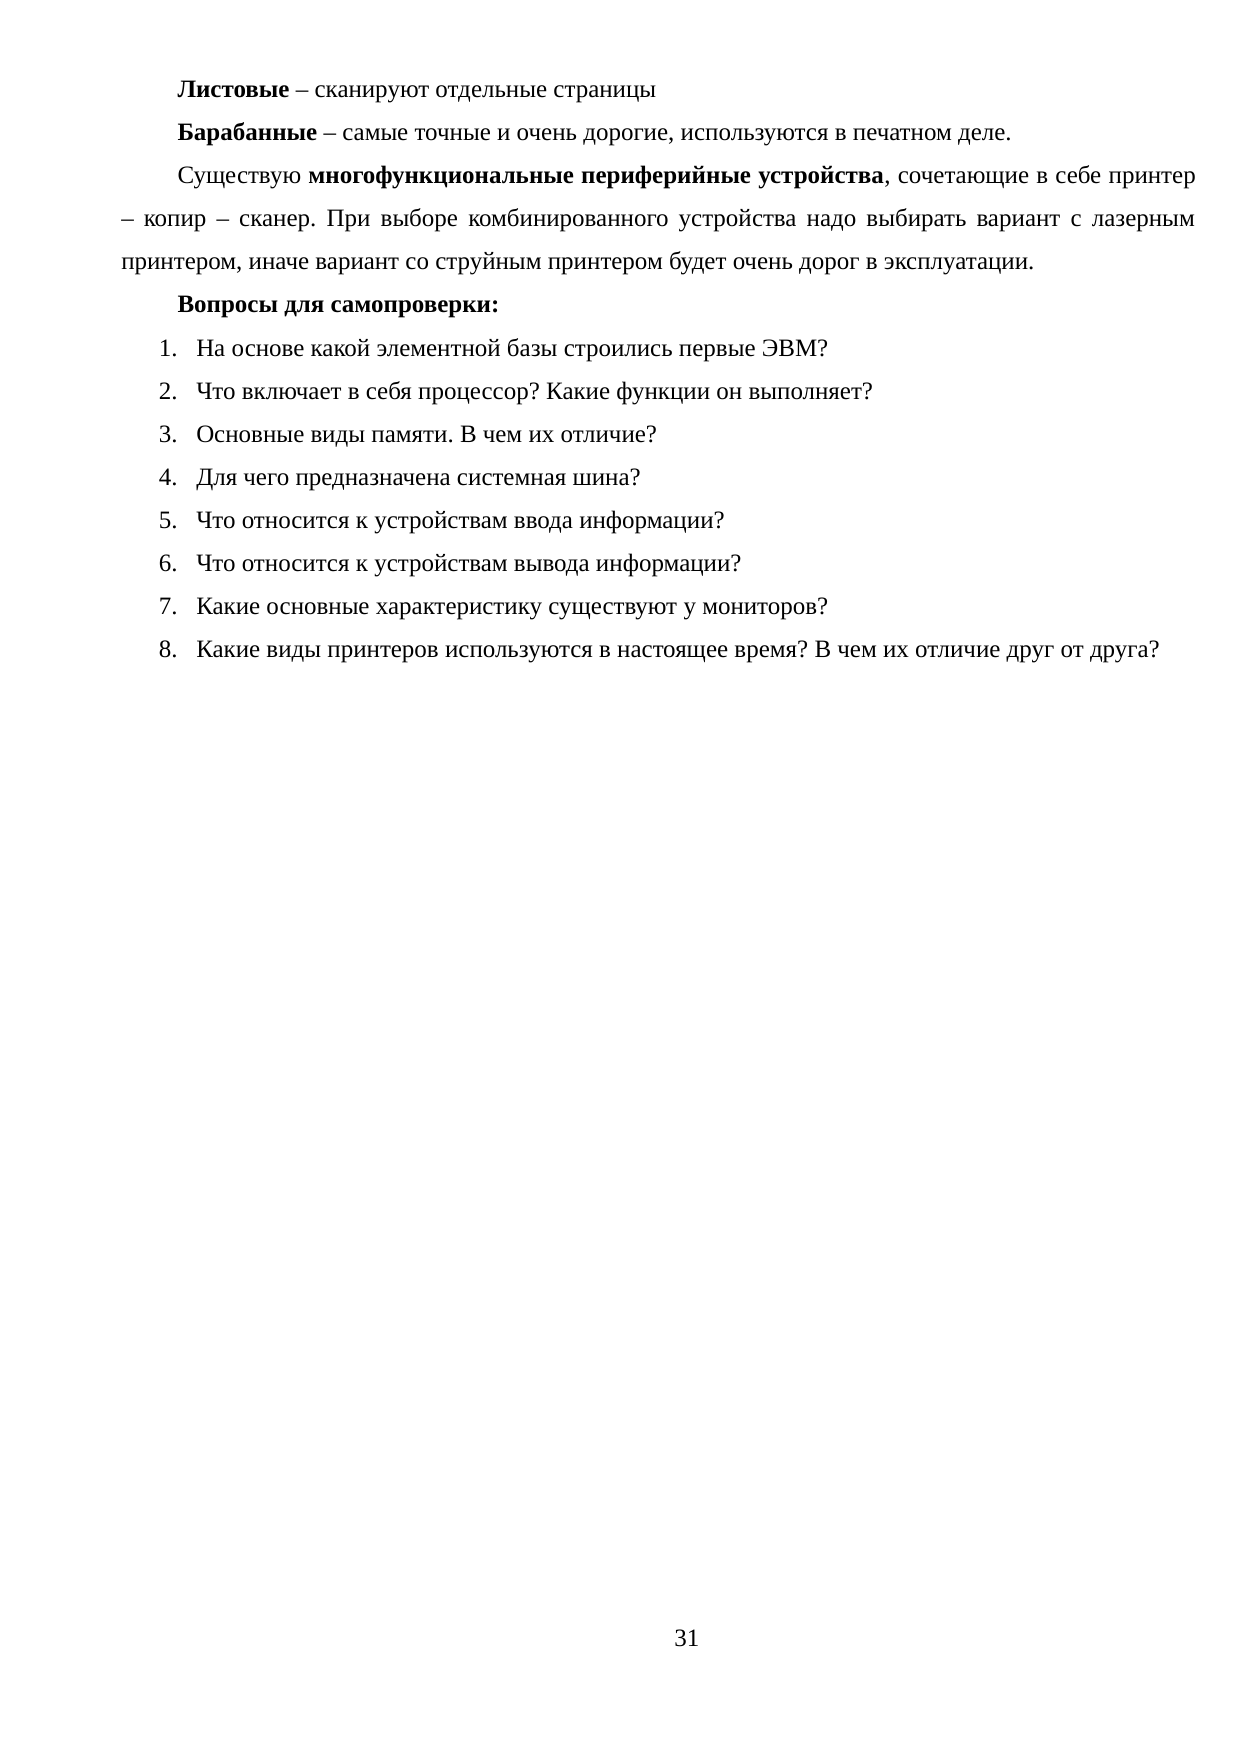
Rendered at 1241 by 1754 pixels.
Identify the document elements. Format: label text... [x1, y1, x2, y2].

list Основные виды памяти. В чем их отличие? [158, 419, 1196, 448]
list Что включает в себя процессор? Какие функции он выполняет? [158, 376, 1196, 404]
list Какие основные характеристику существуют у мониторов? [158, 591, 1196, 620]
list Что относится к устройствам ввода информации? [158, 505, 1196, 534]
text Вопросы для самопроверки: [121, 289, 1196, 318]
list Какие виды принтеров используются в настоящее время? В чем их отличие друг от друга? [158, 634, 1196, 663]
text Существую многофункциональные периферийные устройства, сочетающие в себе принтер – копир – сканер. При выборе комбинированного устройства надо выбирать вариант с лазерным принтером, иначе вариант со струйным принтером будет очень дорог в эксплуатации. [121, 160, 1196, 275]
list На основе какой элементной базы строились первые ЭВМ? [158, 333, 1196, 361]
text Листовые – сканируют отдельные страницы [121, 74, 1196, 103]
list Для чего предназначена системная шина? [158, 462, 1196, 491]
text Барабанные – самые точные и очень дорогие, используются в печатном деле. [121, 117, 1196, 146]
list Что относится к устройствам вывода информации? [158, 548, 1196, 577]
